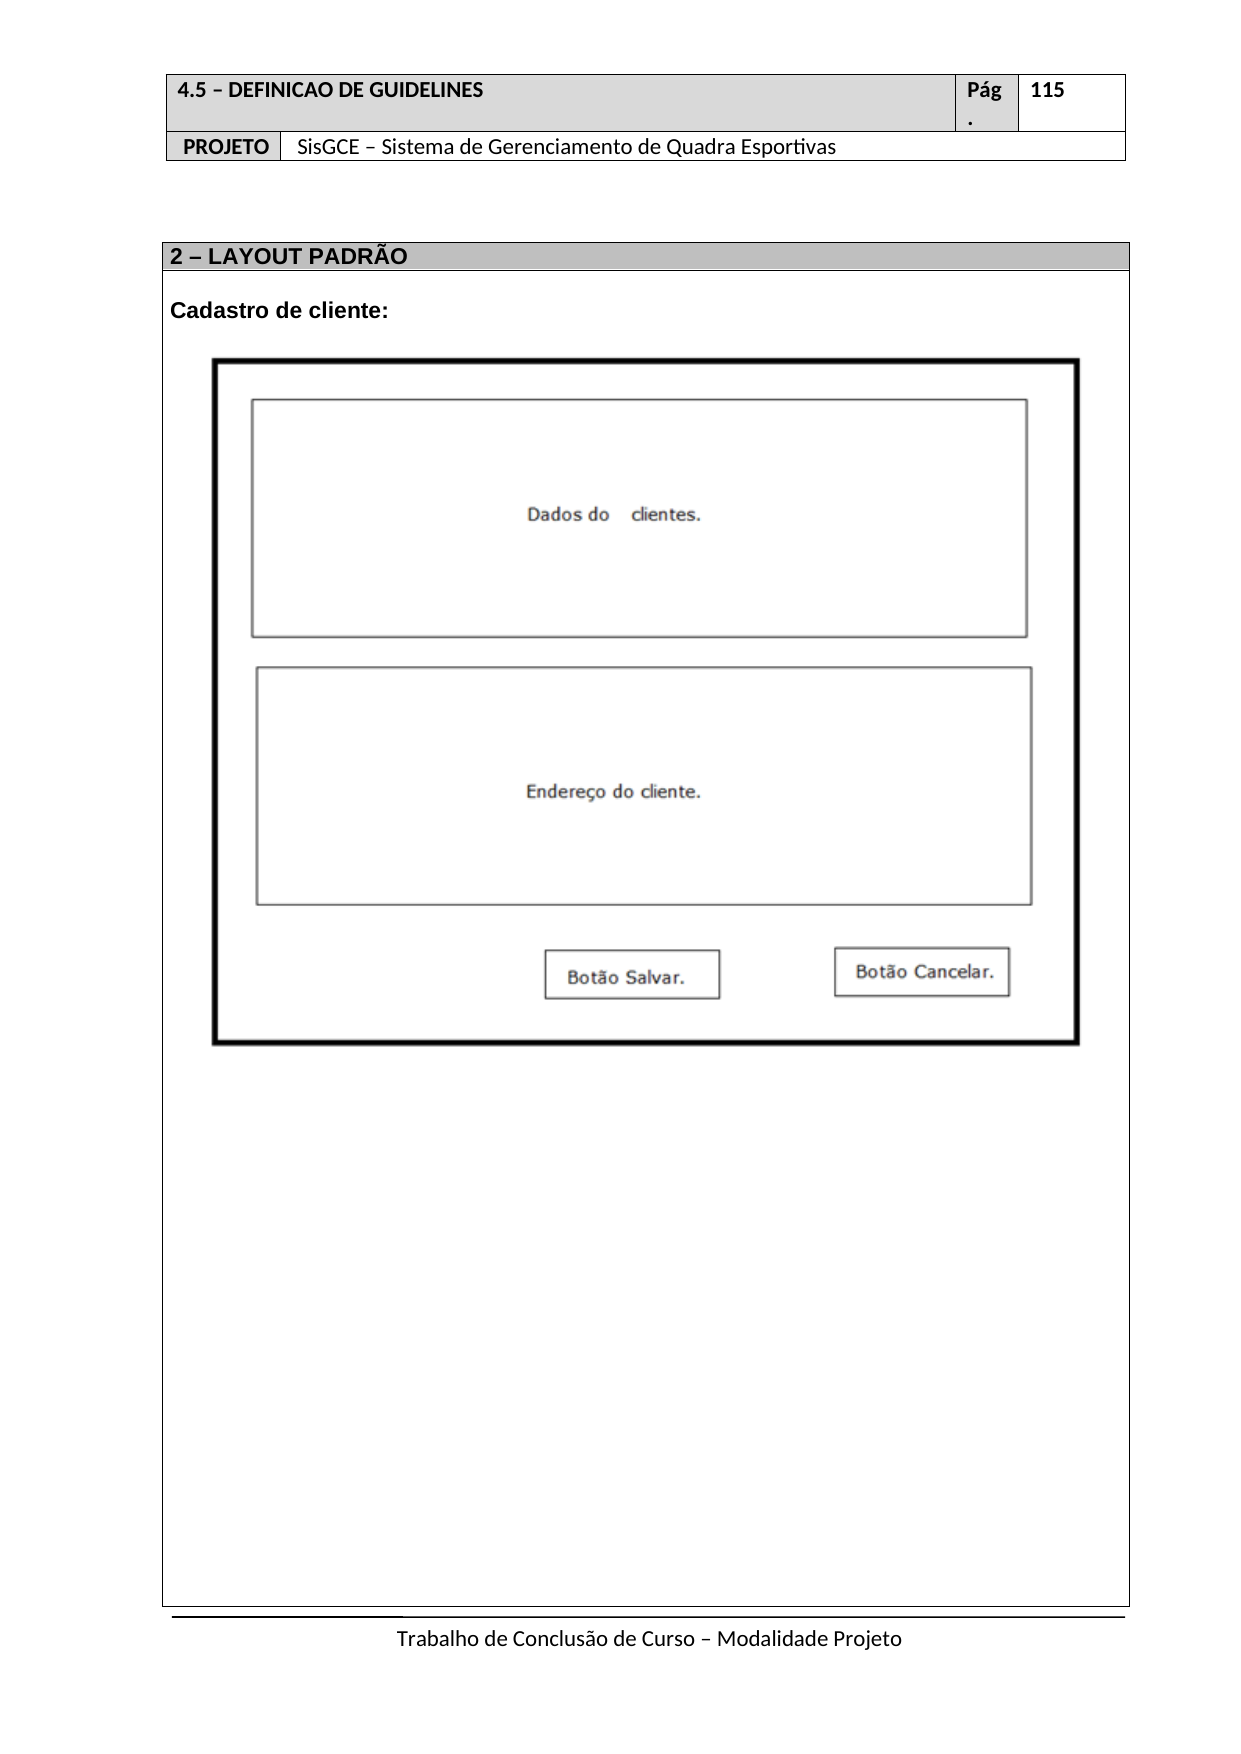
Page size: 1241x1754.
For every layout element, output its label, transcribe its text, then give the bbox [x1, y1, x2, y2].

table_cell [163, 271, 1129, 1606]
picture [201, 349, 1090, 1053]
table_header 2 – LAYOUT PADRÃO [163, 243, 1129, 269]
